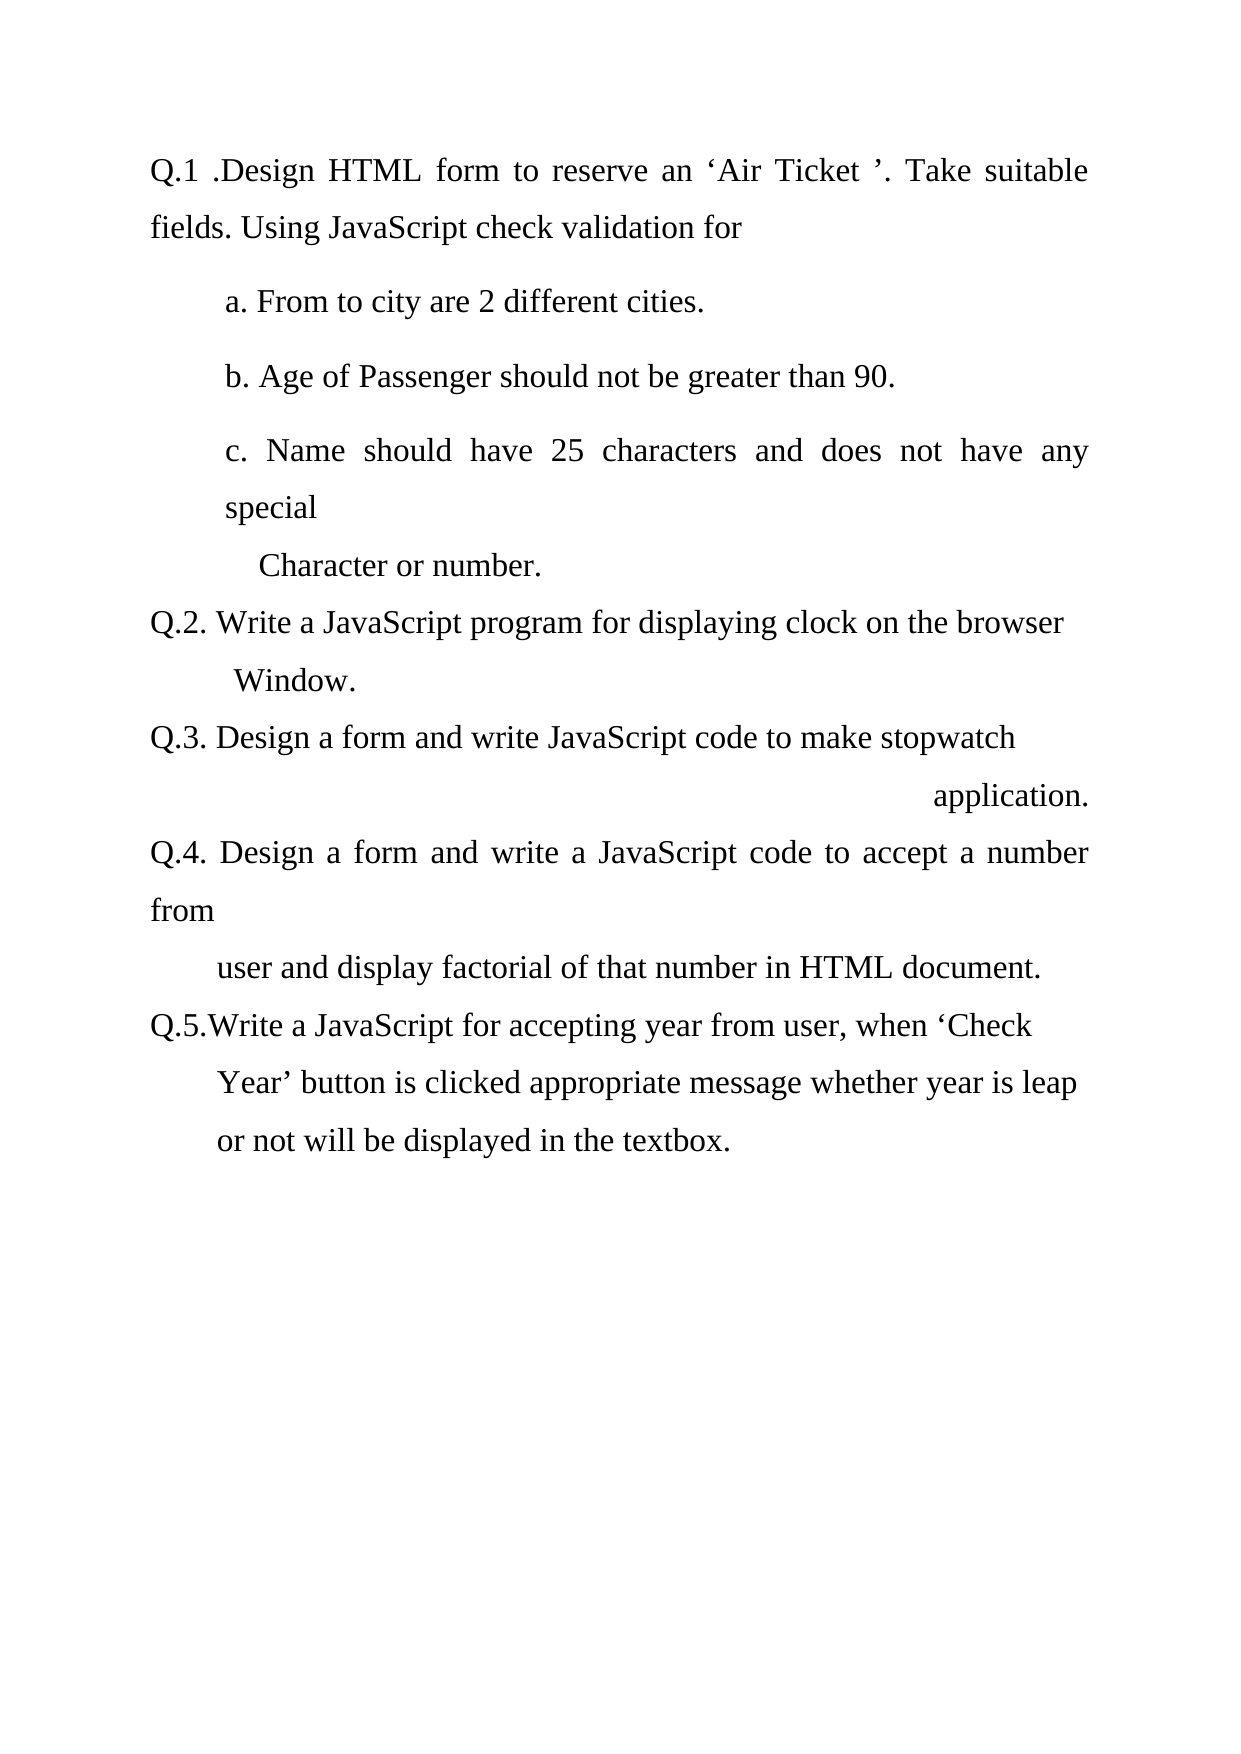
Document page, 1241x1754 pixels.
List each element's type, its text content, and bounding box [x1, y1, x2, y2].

text Year’ button is clicked appropriate message whether year is leap [150, 1062, 1090, 1101]
text Q.3. Design a form and write JavaScript code to make stopwatch [150, 717, 1090, 756]
text b. Age of Passenger should not be greater than 90. [150, 356, 1090, 394]
text c. Name should have 25 characters and does not have any special [225, 430, 1090, 526]
text or not will be displayed in the textbox. [150, 1120, 1090, 1158]
text application. Q.4. Design a form and write a JavaScript code to accept a number from [150, 775, 1090, 928]
text Character or number. [225, 545, 1090, 583]
text a. From to city are 2 different cities. [150, 282, 1090, 320]
text user and display factorial of that number in HTML document. [150, 947, 1090, 986]
text Q.5.Write a JavaScript for accepting year from user, when ‘Check [150, 1005, 1090, 1043]
text Q.2. Write a JavaScript program for displaying clock on the browser [150, 602, 1090, 641]
text Q.1 .Design HTML form to reserve an ‘Air Ticket ’. Take suitable fields. Using JavaScript check validation for [150, 150, 1090, 246]
text Window. [150, 660, 1090, 698]
